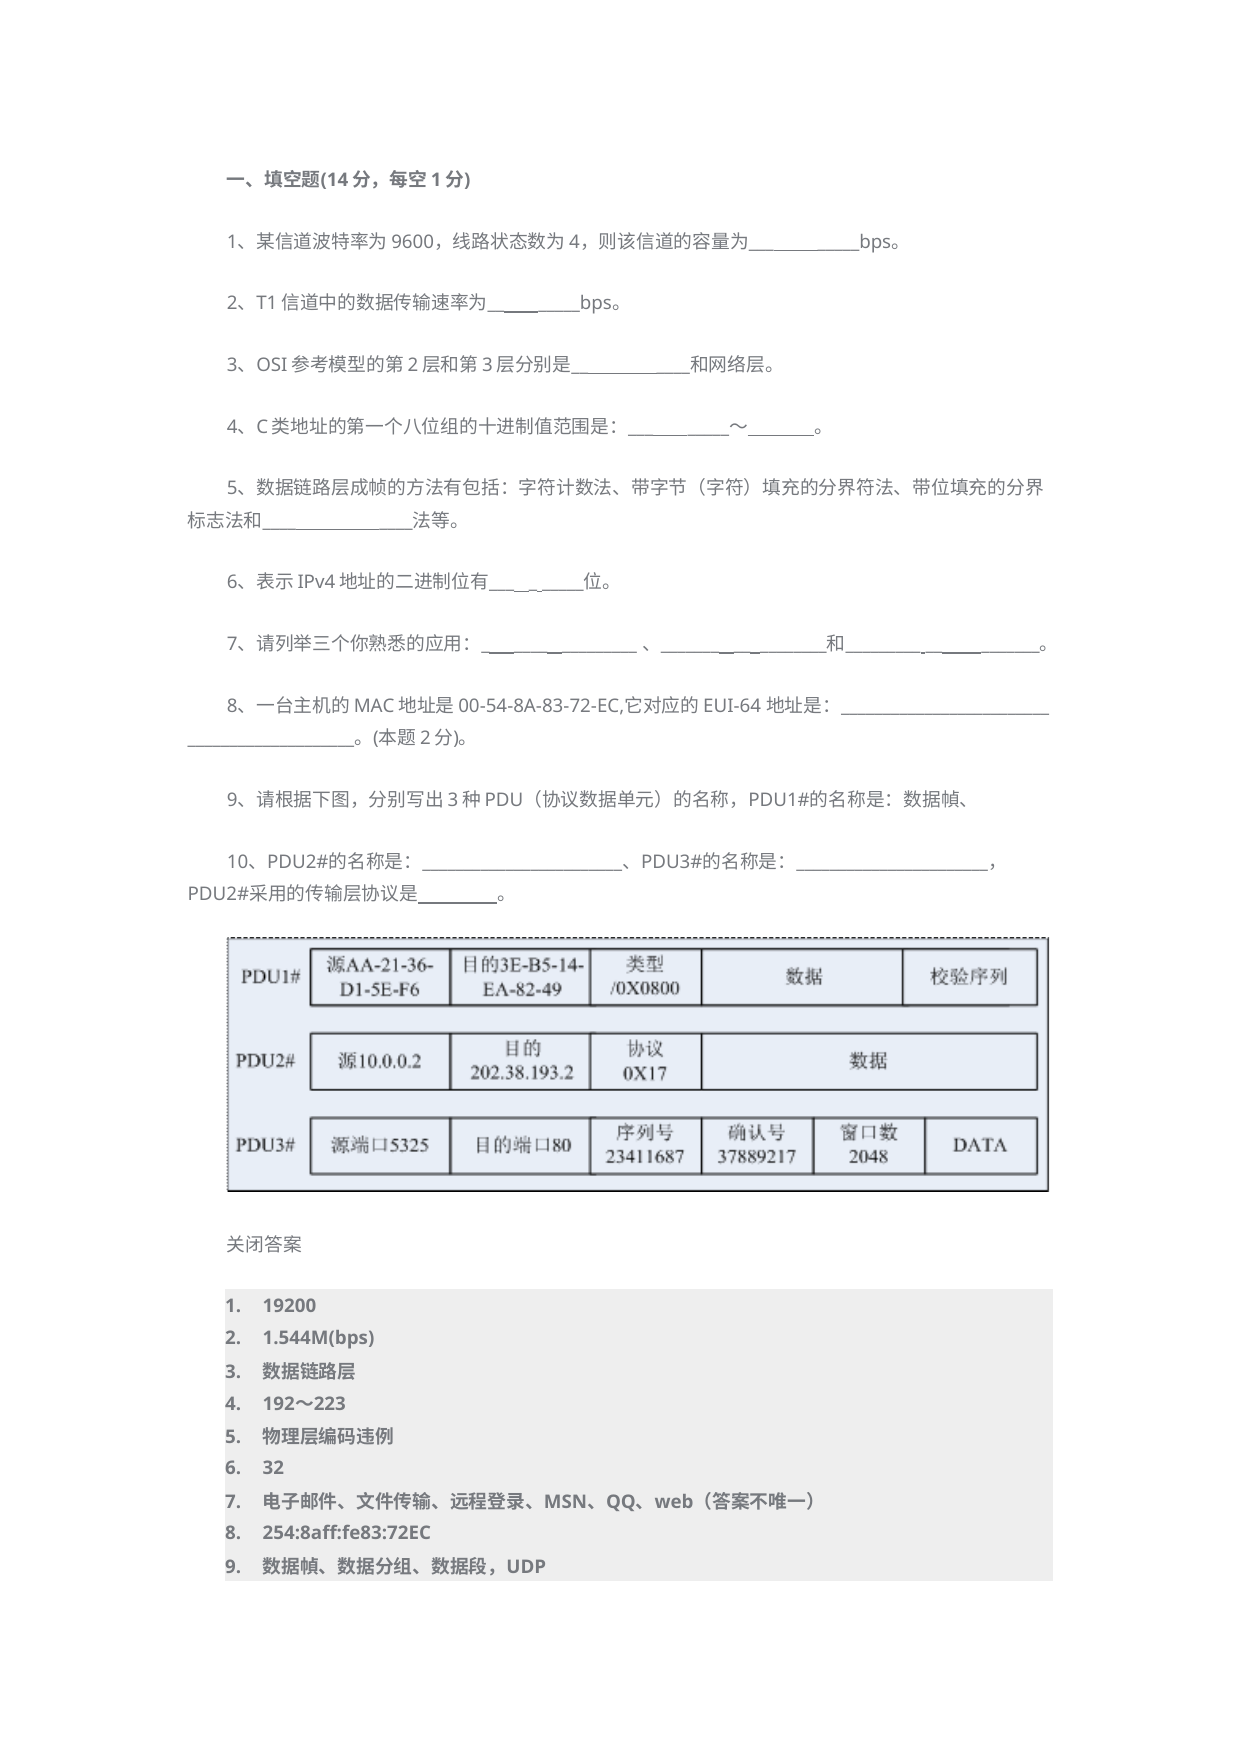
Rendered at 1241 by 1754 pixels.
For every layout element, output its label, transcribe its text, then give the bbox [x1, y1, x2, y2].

text 10、PDU2#的名称是：________________________、PDU3#的名称是：_______________________，PDU2#采用的传输层协议是 。 [187, 844, 1053, 909]
text 9、请根据下图，分别写出3种PDU（协议数据单元）的名称，PDU1#的名称是：数据幀、 [187, 782, 1053, 814]
text 8、一台主机的MAC地址是00-54-8A-83-72-EC,它对应的EUI-64 地址是：_____________________________________________。(本题2分)。 [187, 688, 1053, 753]
text 3、OSI参考模型的第2层和第3层分别是__ ____和网络层。 [187, 347, 1053, 379]
list 19200 [225, 1289, 1053, 1321]
list 电子邮件、文件传输、远程登录、MSN、QQ、web（答案不唯一） [225, 1484, 1053, 1516]
list 数据幀、数据分组、数据段，UDP [225, 1549, 1053, 1581]
list 物理层编码违例 [225, 1419, 1053, 1451]
text 1、某信道波特率为9600，线路状态数为4，则该信道的容量为___ _____bps。 [187, 224, 1053, 256]
text 6、表示IPv4地址的二进制位有___ _ _____位。 [187, 564, 1053, 597]
text 5、数据链路层成帧的方法有包括：字符计数法、带字节（字符）填充的分界符法、带位填充的分界标志法和____ ____法等。 [187, 470, 1053, 535]
text 2、T1信道中的数据传输速率为__ _____bps。 [187, 285, 1053, 318]
text 4、C类地址的第一个八位组的十进制值范围是：___ _____～ 。 [187, 409, 1053, 441]
list 数据链路层 [225, 1354, 1053, 1386]
list 254:8aff:fe83:72EC [225, 1516, 1053, 1549]
text 关闭答案 [187, 1227, 1053, 1259]
picture [226, 937, 1051, 1192]
list 32 [225, 1451, 1053, 1484]
text 一、填空题(14分，每空1分) [187, 162, 1053, 194]
text 7、请列举三个你熟悉的应用：_ ____ _________ 、_______ __ ________和_________ __ _______。 [187, 626, 1053, 659]
list 1.544M(bps) [225, 1321, 1053, 1354]
list 192～223 [225, 1386, 1053, 1419]
